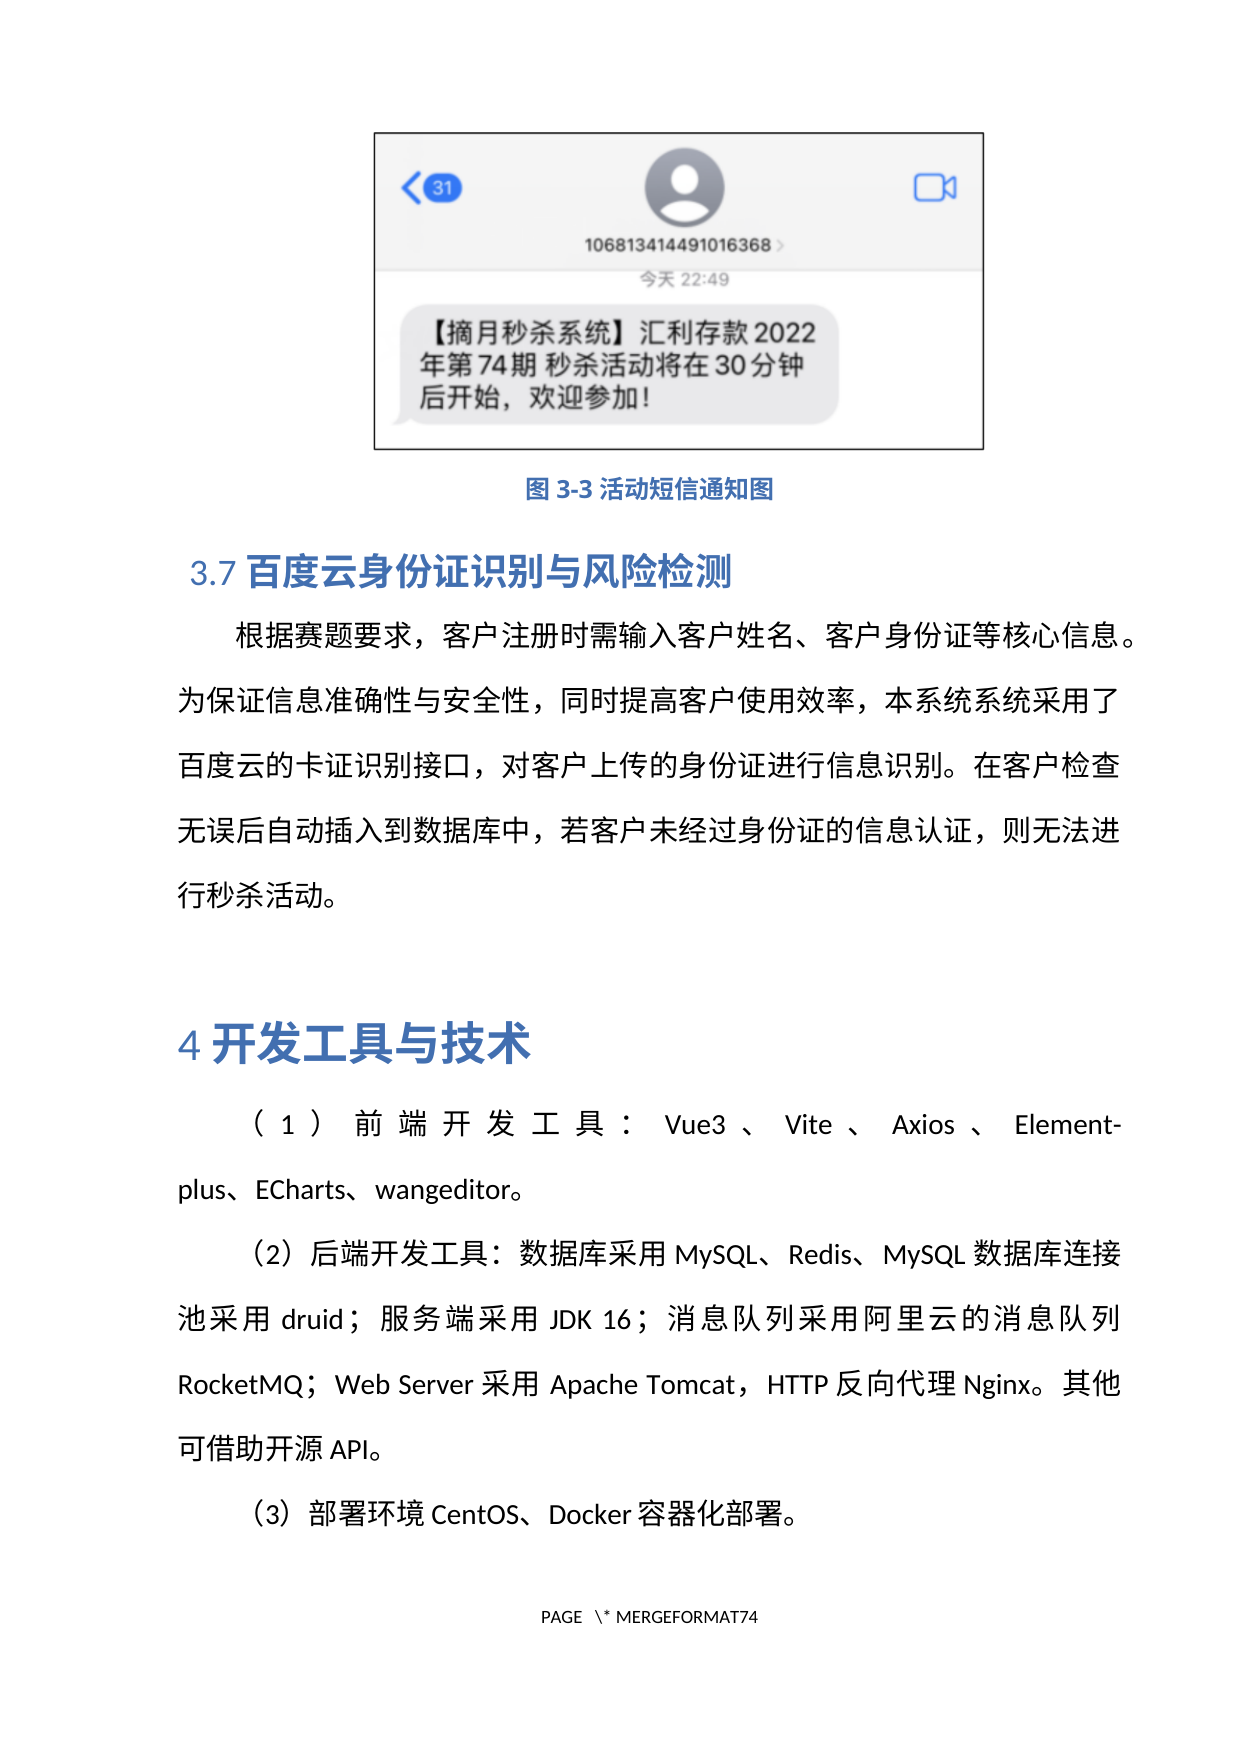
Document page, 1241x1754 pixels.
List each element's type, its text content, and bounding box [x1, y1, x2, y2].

subtitle 开发工具与技术 [177, 991, 1122, 1089]
text 根据赛题要求，客户注册时需输入客户姓名、客户身份证等核心信息。为保证信息准确性与安全性，同时提高客户使用效率，本系统系统采用了百度云的卡证识别接口，对客户上传的身份证进行信息识别。在客户检查无误后自动插入到数据库中，若客户未经过身份证的信息认证，则无法进行秒杀活动。 [177, 601, 1122, 926]
text 百度云身份证识别与风险检测 [189, 536, 1122, 601]
text （1）前端开发工具：Vue3、Vite、Axios、Element-plus、ECharts、wangeditor。 [177, 1089, 1122, 1219]
picture [371, 130, 987, 454]
text （2）后端开发工具：数据库采用MySQL、Redis、MySQL 数据库连接池采用druid；服务端采用JDK 16；消息队列采用阿里云的消息队列RocketMQ；Web Server采用 Apache Tomcat，HTTP反向代理Nginx。其他可借助开源 API。 [177, 1219, 1122, 1479]
text （3）部署环境CentOS、Docker容器化部署。 [177, 1479, 1122, 1544]
